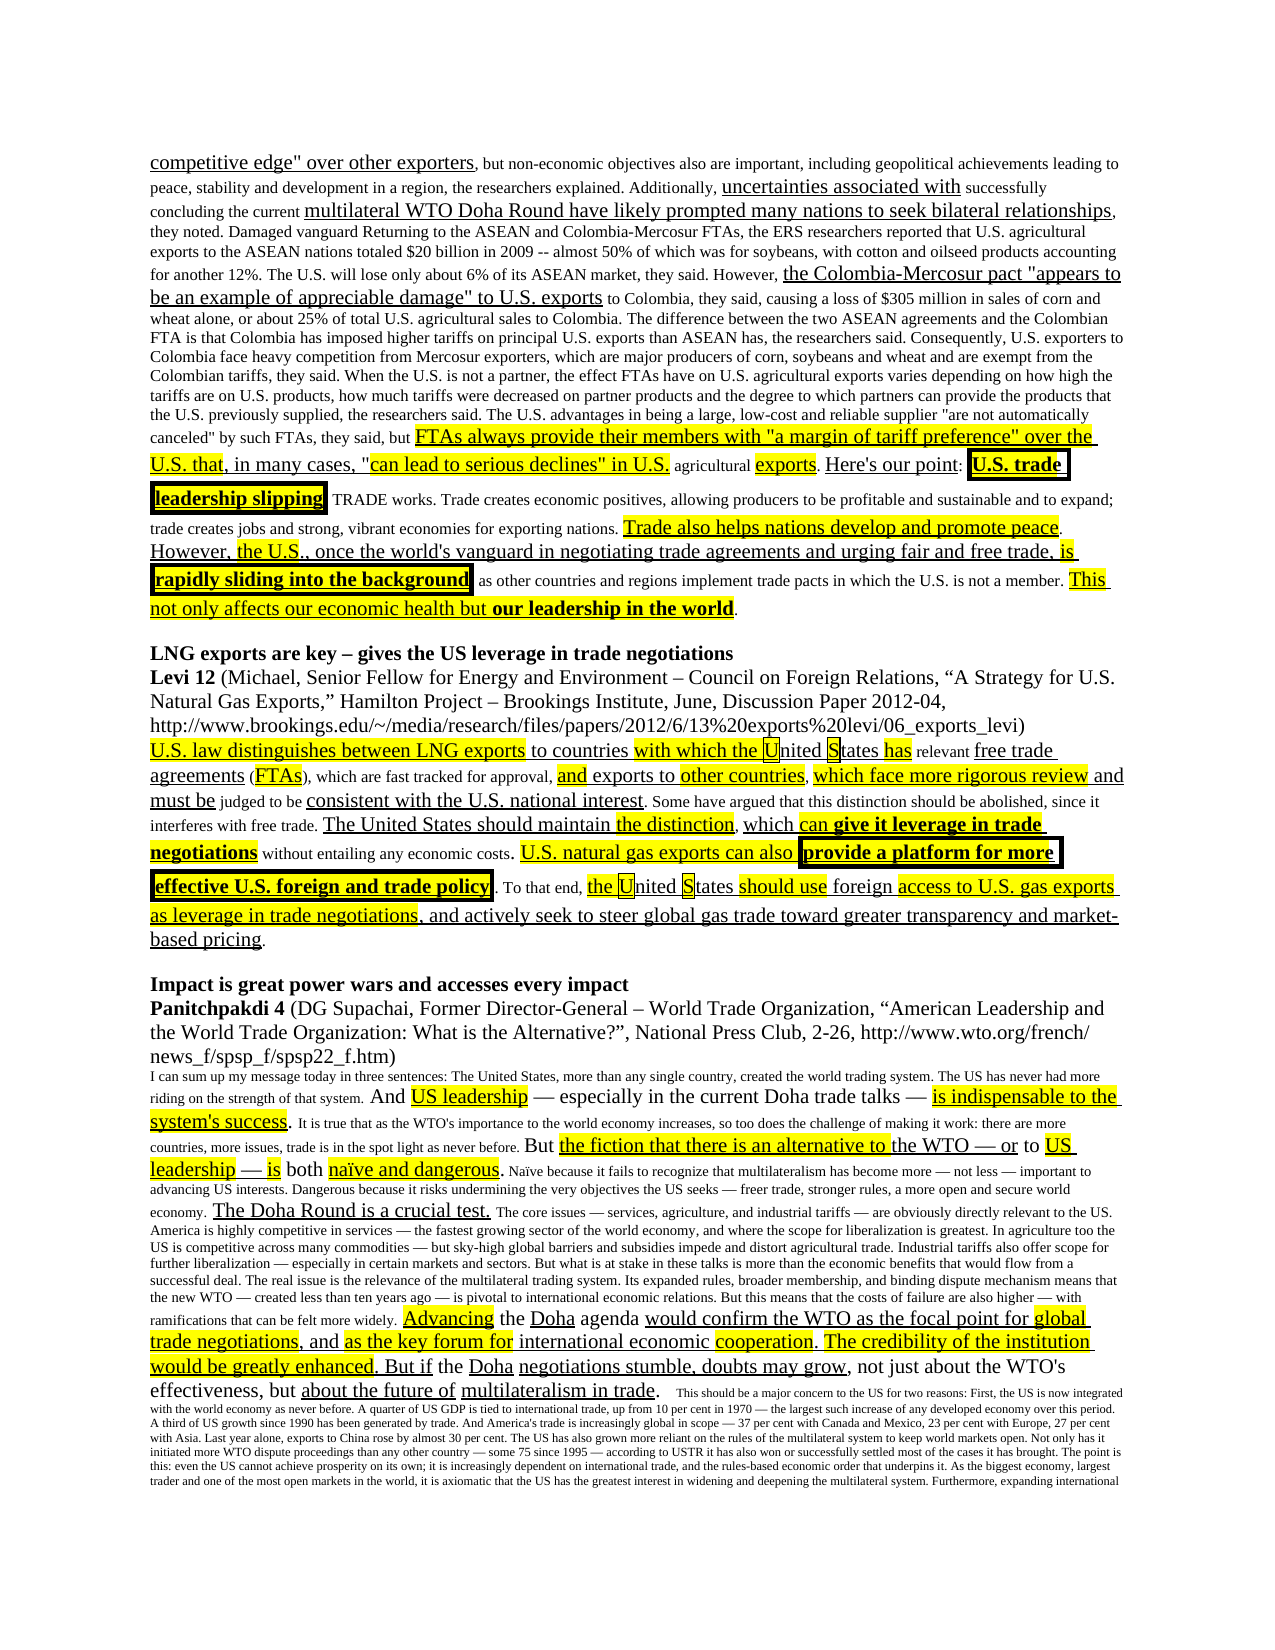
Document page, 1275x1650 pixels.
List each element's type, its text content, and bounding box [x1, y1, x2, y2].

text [150, 150, 1125, 620]
subtitle Impact is great power wars and accesses every impact [150, 971, 1125, 996]
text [150, 1068, 1125, 1488]
text U.S. law distinguishes between LNG exports to countries with which the United States has relevant free trade agreements (FTAs), which are fast tracked for approval, and exports to other countries, which face more rigorous review and must be judged to be consistent with the U.S. national interest. Some have argued that this distinction should be abolished, since it interferes with free trade. The United States should maintain the distinction, which can give it leverage in trade negotiations without entailing any economic costs. U.S. natural gas exports can also provide a platform for more effective U.S. foreign and trade policy. To that end, the United States should use foreign access to U.S. gas exports as leverage in trade negotiations, and actively seek to steer global gas trade toward greater transparency and market-based pricing. [150, 737, 1125, 951]
subtitle LNG exports are key – gives the US leverage in trade negotiations [150, 641, 1125, 665]
text Panitchpakdi 4 (DG Supachai, Former Director-General – World Trade Organization, “American Leadership and the World Trade Organization: What is the Alternative?”, National Press Club, 2-26, http://www.wto.org/french/ news_f/spsp_f/spsp22_f.htm) [150, 996, 1125, 1068]
text Levi 12 (Michael, Senior Fellow for Energy and Environment – Council on Foreign Relations, “A Strategy for U.S. Natural Gas Exports,” Hamilton Project – Brookings Institute, June, Discussion Paper 2012-04, http://www.brookings.edu/~/media/research/files/papers/2012/6/13%20exports%20levi/06_exports_levi) [150, 665, 1125, 737]
